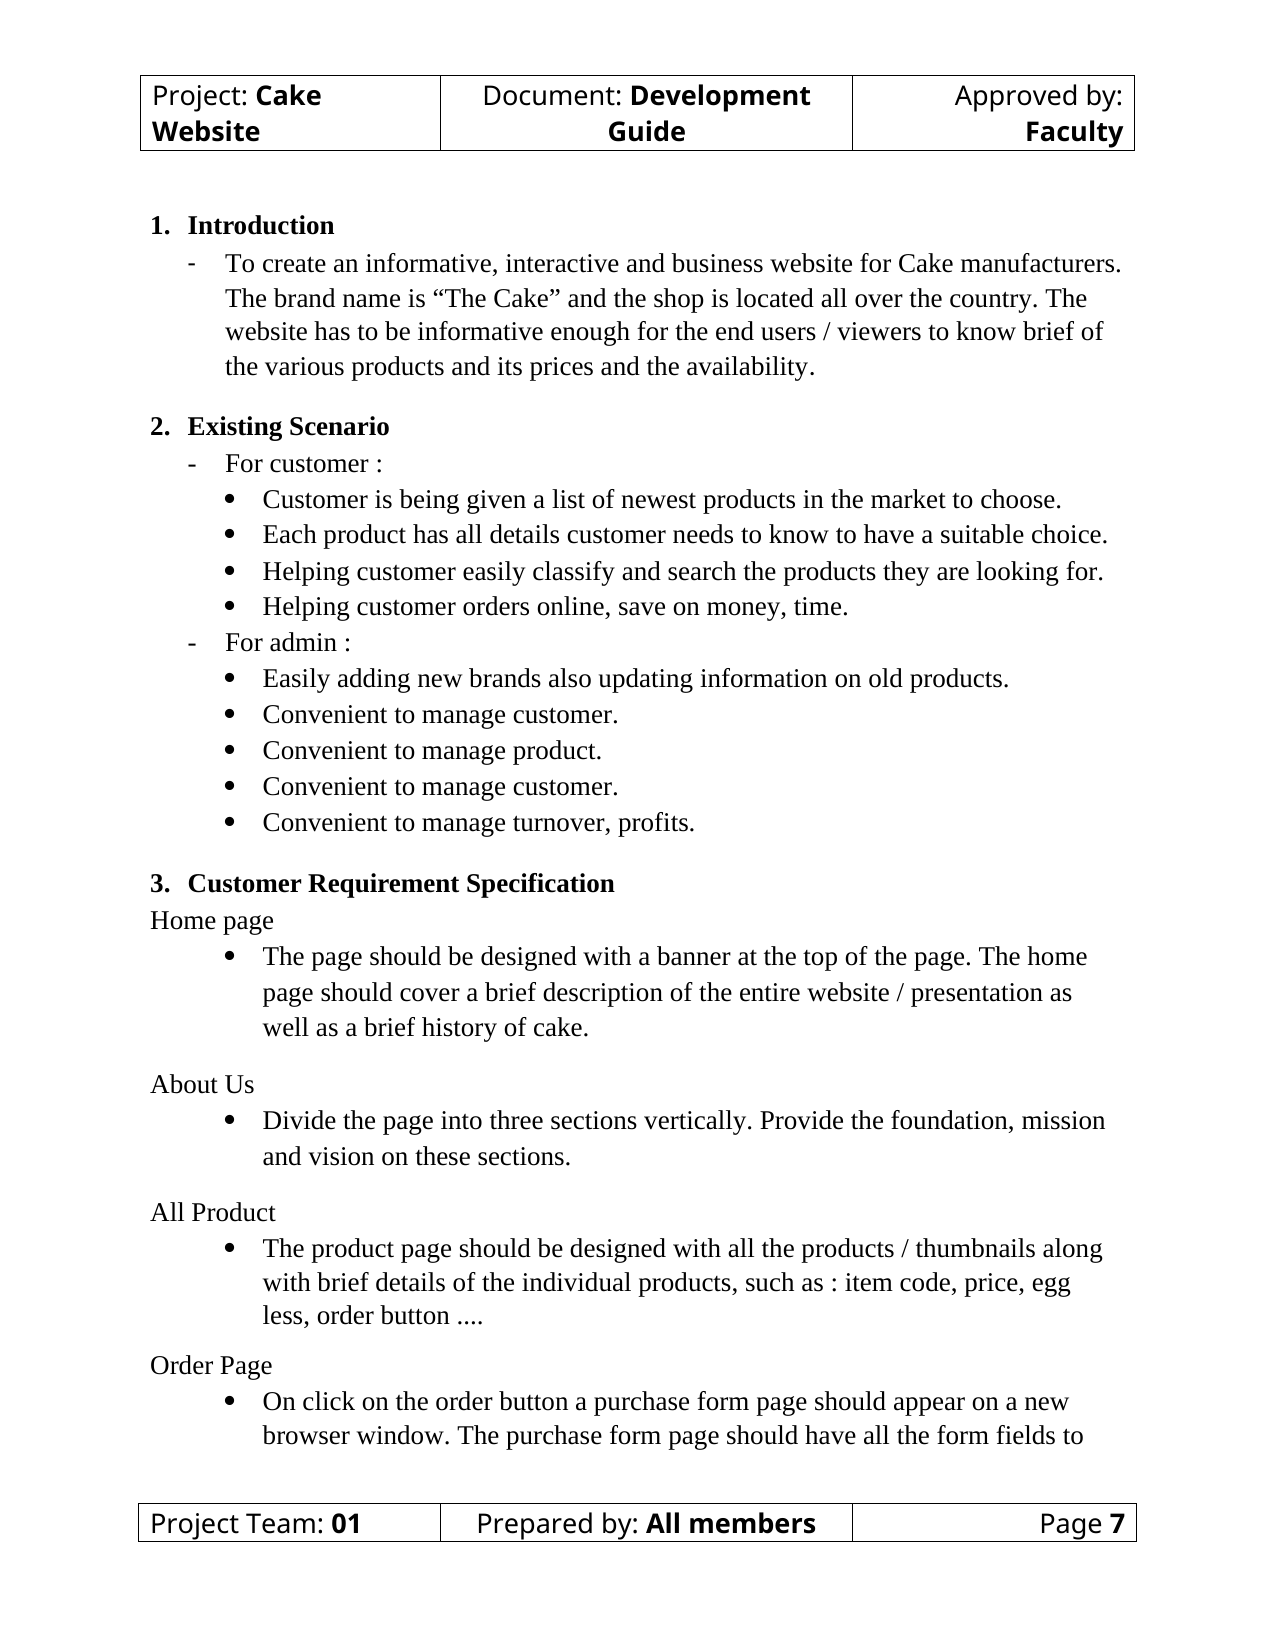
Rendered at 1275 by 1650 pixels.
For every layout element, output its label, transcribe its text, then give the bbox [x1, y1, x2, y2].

list To create an informative, interactive and business website for Cake manufacturers. The brand name is “The Cake” and the shop is located all over the country. The website has to be informative enough for the end users / viewers to know brief of the various products and its prices and the availability. [187, 246, 1125, 382]
subtitle All Product [150, 1196, 1125, 1227]
list Divide the page into three sections vertically. Provide the foundation, mission and vision on these sections. [225, 1104, 1125, 1171]
list Convenient to manage customer. [225, 698, 1125, 729]
list Helping customer easily classify and search the products they are looking for. [225, 554, 1125, 586]
list Convenient to manage customer. [225, 770, 1125, 801]
subtitle About Us [150, 1068, 1125, 1099]
list For admin : [187, 626, 1125, 658]
list The page should be designed with a banner at the top of the page. The home page should cover a brief description of the entire website / presentation as well as a brief history of cake. [225, 940, 1125, 1043]
list The product page should be designed with all the products / thumbnails along with brief details of the individual products, such as : item code, price, egg less, order button .... [225, 1232, 1125, 1330]
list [225, 1385, 1125, 1450]
list Convenient to manage product. [225, 734, 1125, 765]
subtitle Introduction [150, 209, 1125, 240]
list Each product has all details customer needs to know to have a suitable choice. [225, 519, 1125, 550]
subtitle Existing Scenario [150, 409, 1125, 441]
subtitle Customer Requirement Specification [150, 867, 1125, 898]
list For customer : [187, 447, 1125, 478]
subtitle Home page [150, 904, 1125, 935]
list Convenient to manage turnover, profits. [225, 806, 1125, 837]
subtitle Order Page [150, 1349, 1125, 1381]
list Helping customer orders online, save on money, time. [225, 591, 1125, 622]
list Customer is being given a list of newest products in the market to choose. [225, 483, 1125, 514]
list Easily adding new brands also updating information on old products. [225, 662, 1125, 693]
